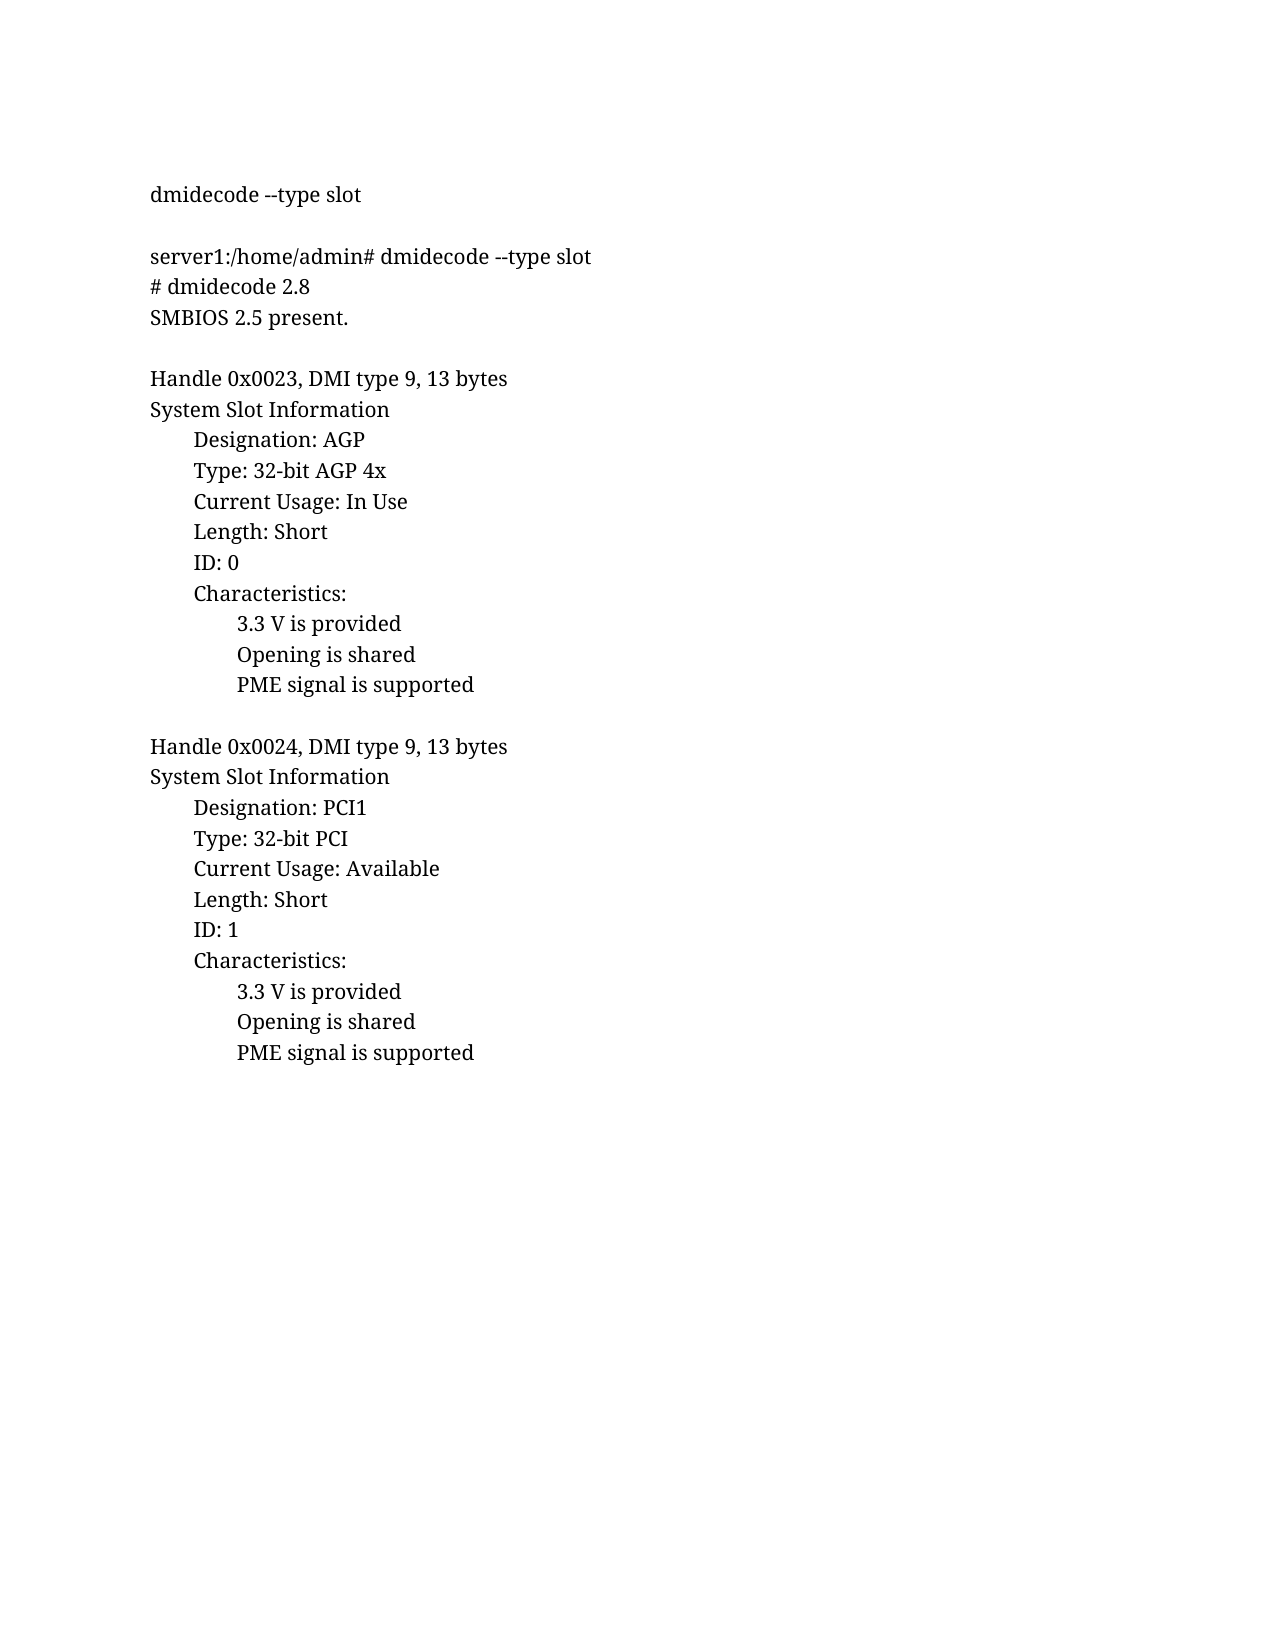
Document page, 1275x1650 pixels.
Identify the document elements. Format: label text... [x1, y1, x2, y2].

text System Slot Information [150, 395, 1125, 423]
text server1:/home/admin# dmidecode --type slot [150, 242, 1125, 270]
text Current Usage: In Use [150, 487, 1125, 515]
text Designation: PCI1 [150, 793, 1125, 822]
text Handle 0x0024, DMI type 9, 13 bytes [150, 732, 1125, 760]
text ID: 0 [150, 548, 1125, 577]
text System Slot Information [150, 762, 1125, 791]
text Handle 0x0023, DMI type 9, 13 bytes [150, 364, 1125, 393]
text Type: 32-bit AGP 4x [150, 456, 1125, 485]
text Designation: AGP [150, 426, 1125, 454]
text Characteristics: [150, 579, 1125, 607]
text # dmidecode 2.8 [150, 272, 1125, 301]
text PME signal is supported [150, 671, 1125, 699]
text Type: 32-bit PCI [150, 824, 1125, 852]
text Opening is shared [150, 1007, 1125, 1036]
text dmidecode --type slot [150, 181, 1125, 209]
text Current Usage: Available [150, 854, 1125, 883]
text 3.3 V is provided [150, 977, 1125, 1005]
text Length: Short [150, 517, 1125, 546]
text SMBIOS 2.5 present. [150, 303, 1125, 332]
text Opening is shared [150, 640, 1125, 668]
text 3.3 V is provided [150, 609, 1125, 638]
text ID: 1 [150, 916, 1125, 944]
text PME signal is supported [150, 1038, 1125, 1067]
text Characteristics: [150, 946, 1125, 975]
text Length: Short [150, 885, 1125, 913]
